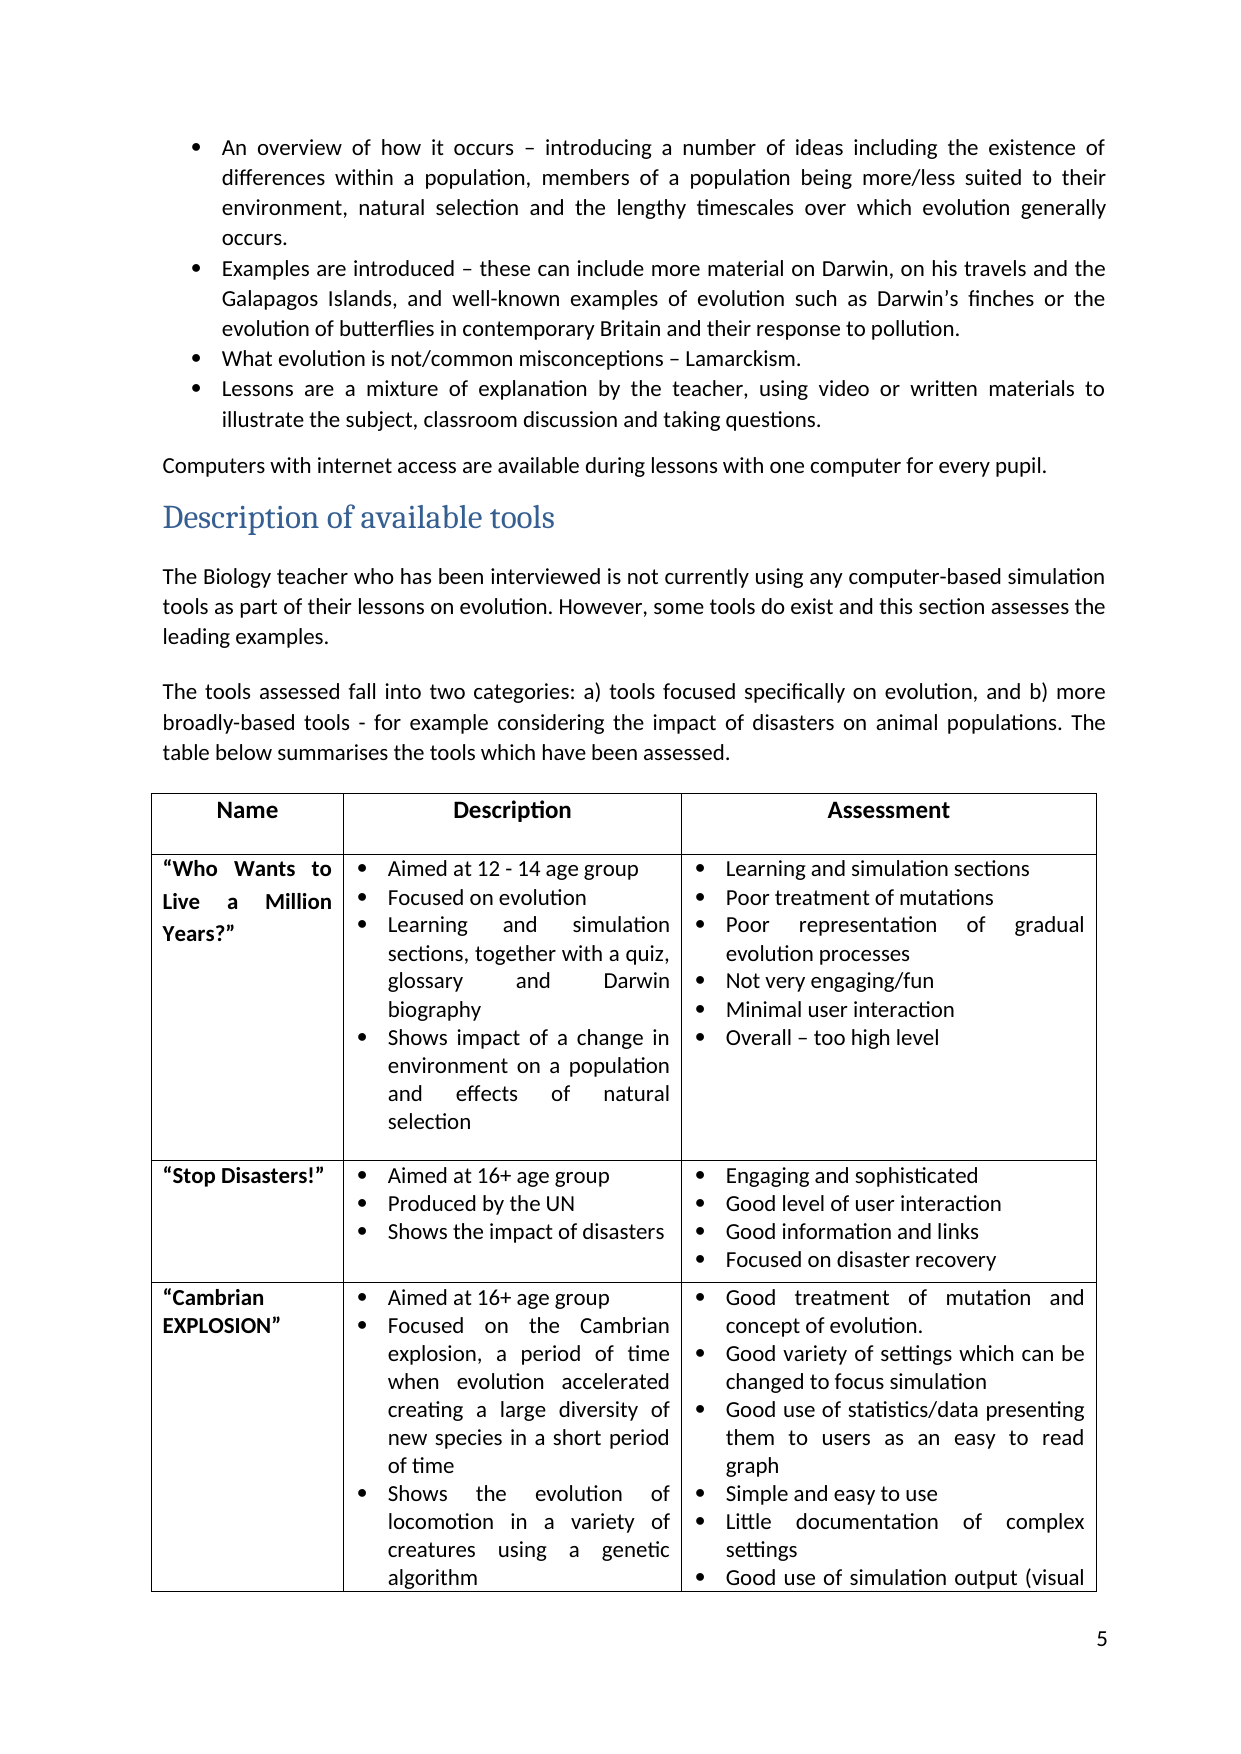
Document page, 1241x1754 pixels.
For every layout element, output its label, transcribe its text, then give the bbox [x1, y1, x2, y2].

table_header Assessment [682, 794, 1096, 853]
text Computers with internet access are available during lessons with one computer for every pupil. [162, 452, 1107, 480]
table_header Description [344, 794, 681, 853]
table_cell Aimed at 16+ age group Produced by the UN Shows the impact of disasters [344, 1161, 681, 1282]
table_cell “Who Wants to Live a Million Years?” [152, 855, 343, 1160]
text The Biology teacher who has been interviewed is not currently using any computer-based simulation tools as part of their lessons on evolution. However, some tools do exist and this section assesses the leading examples. [162, 562, 1107, 650]
subtitle Description of available tools [162, 498, 1107, 537]
table_cell Learning and simulation sections Poor treatment of mutations Poor representation of gradual evolution processes Not very engaging/fun Minimal user interaction Overall – too high level [682, 855, 1096, 1160]
table_header Name [152, 794, 343, 853]
list Lessons are a mixture of explanation by the teacher, using video or written materials to illustrate the subject, classroom discussion and taking questions. [192, 374, 1107, 433]
table_cell Aimed at 12 - 14 age group Focused on evolution Learning and simulation sections, together with a quiz, glossary and Darwin biography Shows impact of a change in environment on a population and effects of natural selection [344, 855, 681, 1160]
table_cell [344, 1283, 681, 1591]
text The tools assessed fall into two categories: a) tools focused specifically on evolution, and b) more broadly-based tools - for example considering the impact of disasters on animal populations. The table below summarises the tools which have been assessed. [162, 677, 1107, 766]
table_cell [152, 1283, 343, 1591]
table_cell “Stop Disasters!” [152, 1161, 343, 1282]
list What evolution is not/common misconceptions – Lamarckism. [192, 344, 1107, 372]
list An overview of how it occurs – introducing a number of ideas including the existence of differences within a population, members of a population being more/less suited to their environment, natural selection and the lengthy timescales over which evolution generally occurs. [192, 133, 1107, 252]
table_cell Engaging and sophisticated Good level of user interaction Good information and links Focused on disaster recovery [682, 1161, 1096, 1282]
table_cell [682, 1283, 1096, 1591]
list Examples are introduced – these can include more material on Darwin, on his travels and the Galapagos Islands, and well-known examples of evolution such as Darwin’s finches or the evolution of butterflies in contemporary Britain and their response to pollution. [192, 254, 1107, 342]
